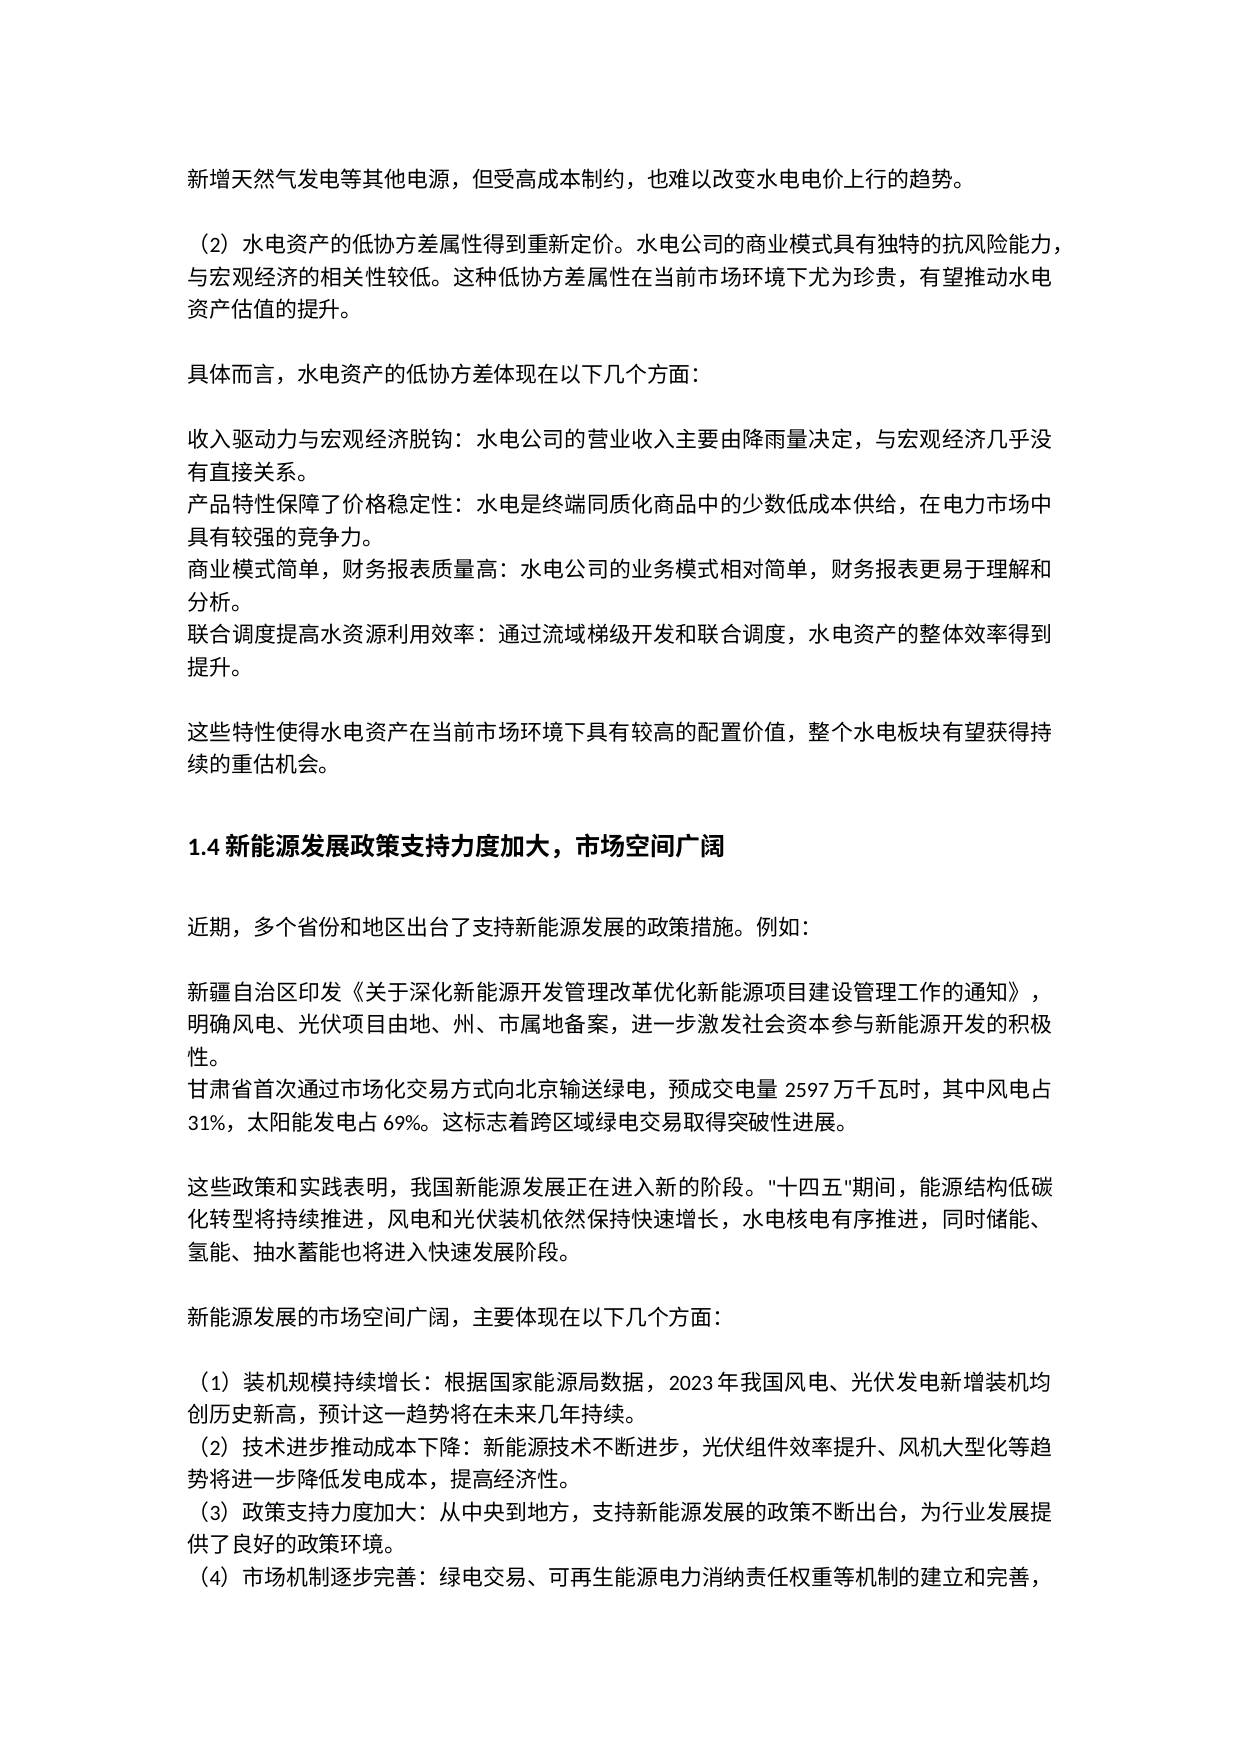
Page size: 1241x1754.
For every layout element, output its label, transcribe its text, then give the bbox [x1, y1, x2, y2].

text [187, 162, 1053, 194]
text 甘肃省首次通过市场化交易方式向北京输送绿电，预成交电量2597万千瓦时，其中风电占31%，太阳能发电占69%。这标志着跨区域绿电交易取得突破性进展。 [187, 1072, 1053, 1137]
text 收入驱动力与宏观经济脱钩：水电公司的营业收入主要由降雨量决定，与宏观经济几乎没有直接关系。 [187, 422, 1053, 487]
text 新能源发展的市场空间广阔，主要体现在以下几个方面： [187, 1299, 1053, 1332]
text （3）政策支持力度加大：从中央到地方，支持新能源发展的政策不断出台，为行业发展提供了良好的政策环境。 [187, 1494, 1053, 1559]
text 这些特性使得水电资产在当前市场环境下具有较高的配置价值，整个水电板块有望获得持续的重估机会。 [187, 714, 1053, 779]
text 新疆自治区印发《关于深化新能源开发管理改革优化新能源项目建设管理工作的通知》，明确风电、光伏项目由地、州、市属地备案，进一步激发社会资本参与新能源开发的积极性。 [187, 974, 1053, 1072]
text 产品特性保障了价格稳定性：水电是终端同质化商品中的少数低成本供给，在电力市场中具有较强的竞争力。 [187, 487, 1053, 552]
text 1.4 新能源发展政策支持力度加大，市场空间广阔 [187, 812, 1053, 877]
text 这些政策和实践表明，我国新能源发展正在进入新的阶段。"十四五"期间，能源结构低碳化转型将持续推进，风电和光伏装机依然保持快速增长，水电核电有序推进，同时储能、氢能、抽水蓄能也将进入快速发展阶段。 [187, 1169, 1053, 1267]
text 商业模式简单，财务报表质量高：水电公司的业务模式相对简单，财务报表更易于理解和分析。 [187, 552, 1053, 617]
text 具体而言，水电资产的低协方差体现在以下几个方面： [187, 357, 1053, 389]
text 联合调度提高水资源利用效率：通过流域梯级开发和联合调度，水电资产的整体效率得到提升。 [187, 617, 1053, 682]
text （1）装机规模持续增长：根据国家能源局数据，2023年我国风电、光伏发电新增装机均创历史新高，预计这一趋势将在未来几年持续。 [187, 1364, 1053, 1429]
text （2）技术进步推动成本下降：新能源技术不断进步，光伏组件效率提升、风机大型化等趋势将进一步降低发电成本，提高经济性。 [187, 1429, 1053, 1494]
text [187, 1559, 1053, 1592]
text 近期，多个省份和地区出台了支持新能源发展的政策措施。例如： [187, 909, 1053, 942]
text （2）水电资产的低协方差属性得到重新定价。水电公司的商业模式具有独特的抗风险能力，与宏观经济的相关性较低。这种低协方差属性在当前市场环境下尤为珍贵，有望推动水电资产估值的提升。 [187, 227, 1053, 324]
